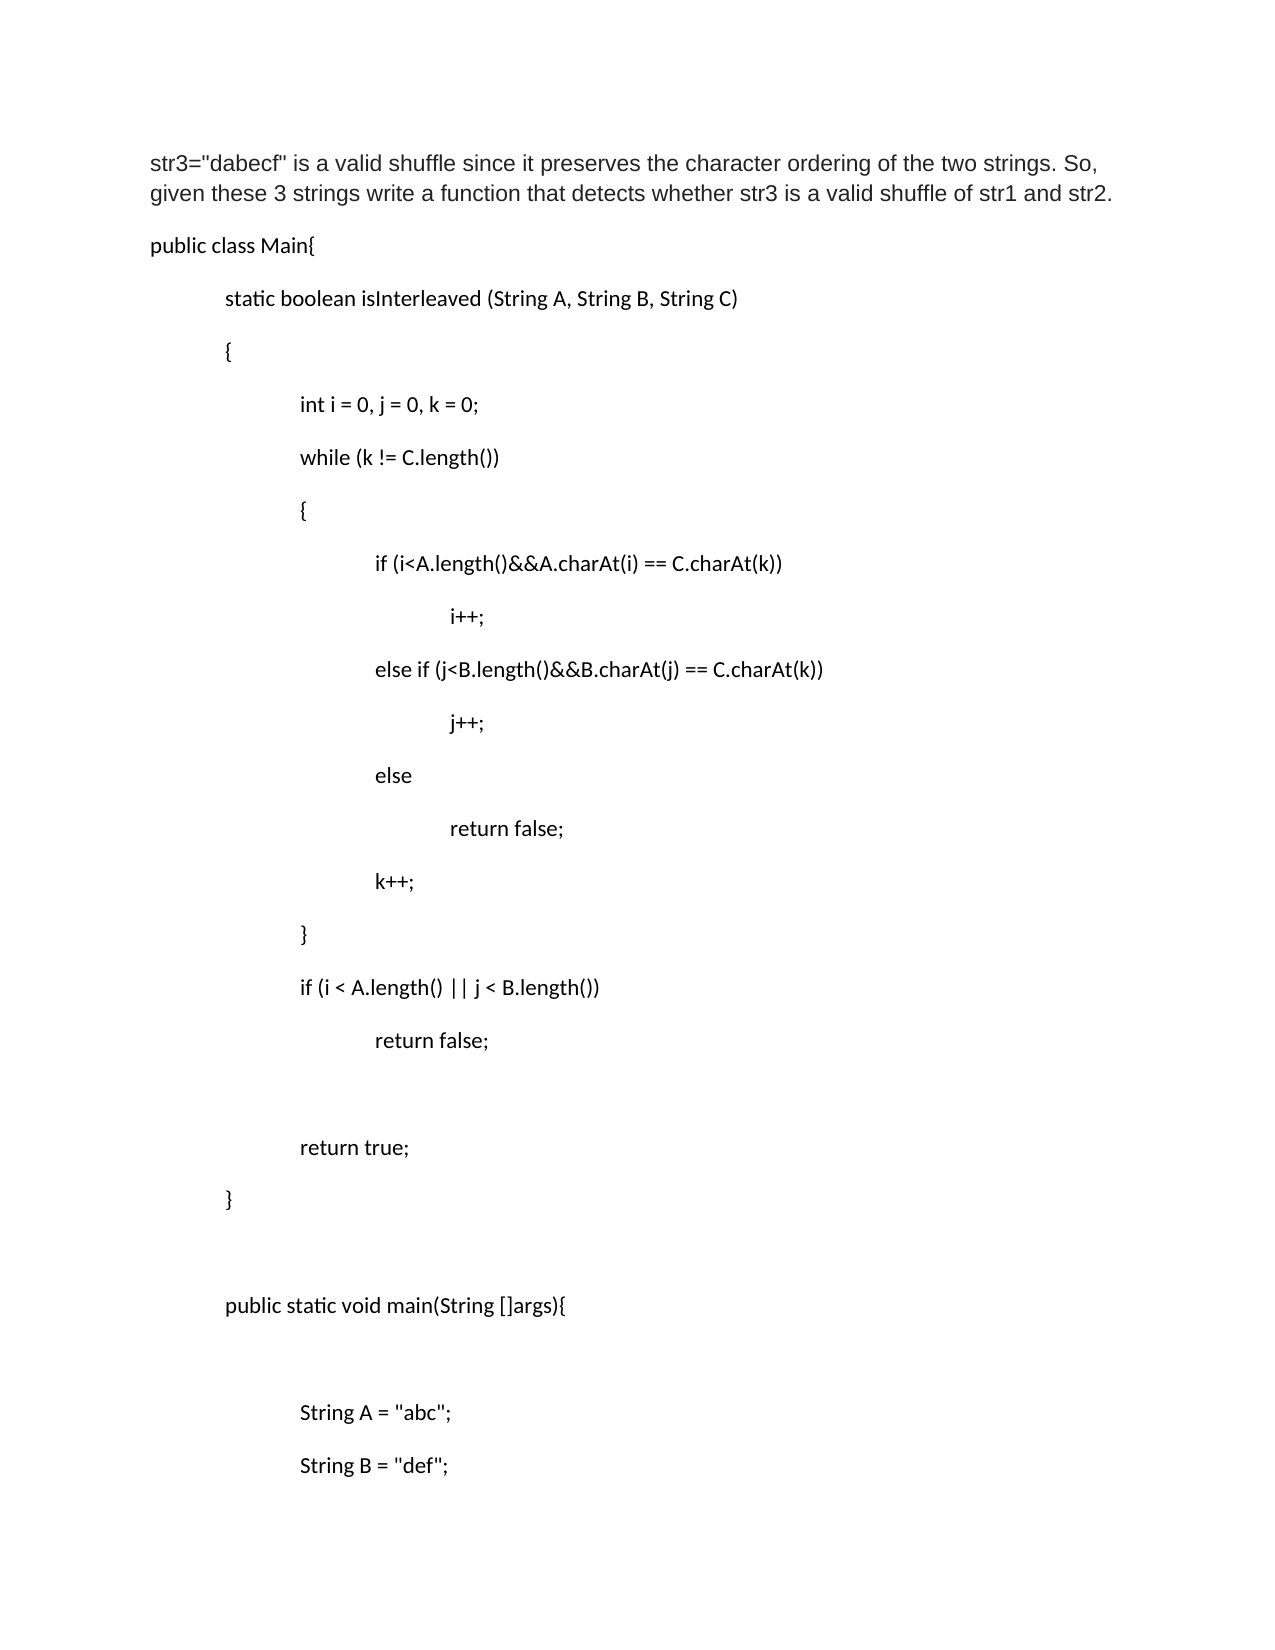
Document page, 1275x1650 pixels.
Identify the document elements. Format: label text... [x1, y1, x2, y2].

text return true; [150, 1133, 1125, 1161]
text static boolean isInterleaved (String A, String B, String C) [150, 284, 1125, 312]
text } [150, 921, 1125, 948]
text if (i < A.length() || j < B.length()) [150, 973, 1125, 1002]
text else if (j<B.length()&&B.charAt(j) == C.charAt(k)) [150, 655, 1125, 683]
text else [150, 761, 1125, 789]
text int i = 0, j = 0, k = 0; [150, 390, 1125, 418]
text String A = "abc"; [150, 1398, 1125, 1426]
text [150, 150, 1125, 207]
text { [150, 496, 1125, 524]
text String B = "def"; [150, 1451, 1125, 1479]
text { [150, 337, 1125, 365]
text i++; [150, 602, 1125, 630]
text if (i<A.length()&&A.charAt(i) == C.charAt(k)) [150, 549, 1125, 577]
text while (k != C.length()) [150, 443, 1125, 471]
text return false; [150, 814, 1125, 842]
text k++; [150, 867, 1125, 896]
text public class Main{ [150, 231, 1125, 259]
text } [150, 1186, 1125, 1214]
text public static void main(String []args){ [150, 1292, 1125, 1320]
text j++; [150, 708, 1125, 736]
text return false; [150, 1027, 1125, 1054]
